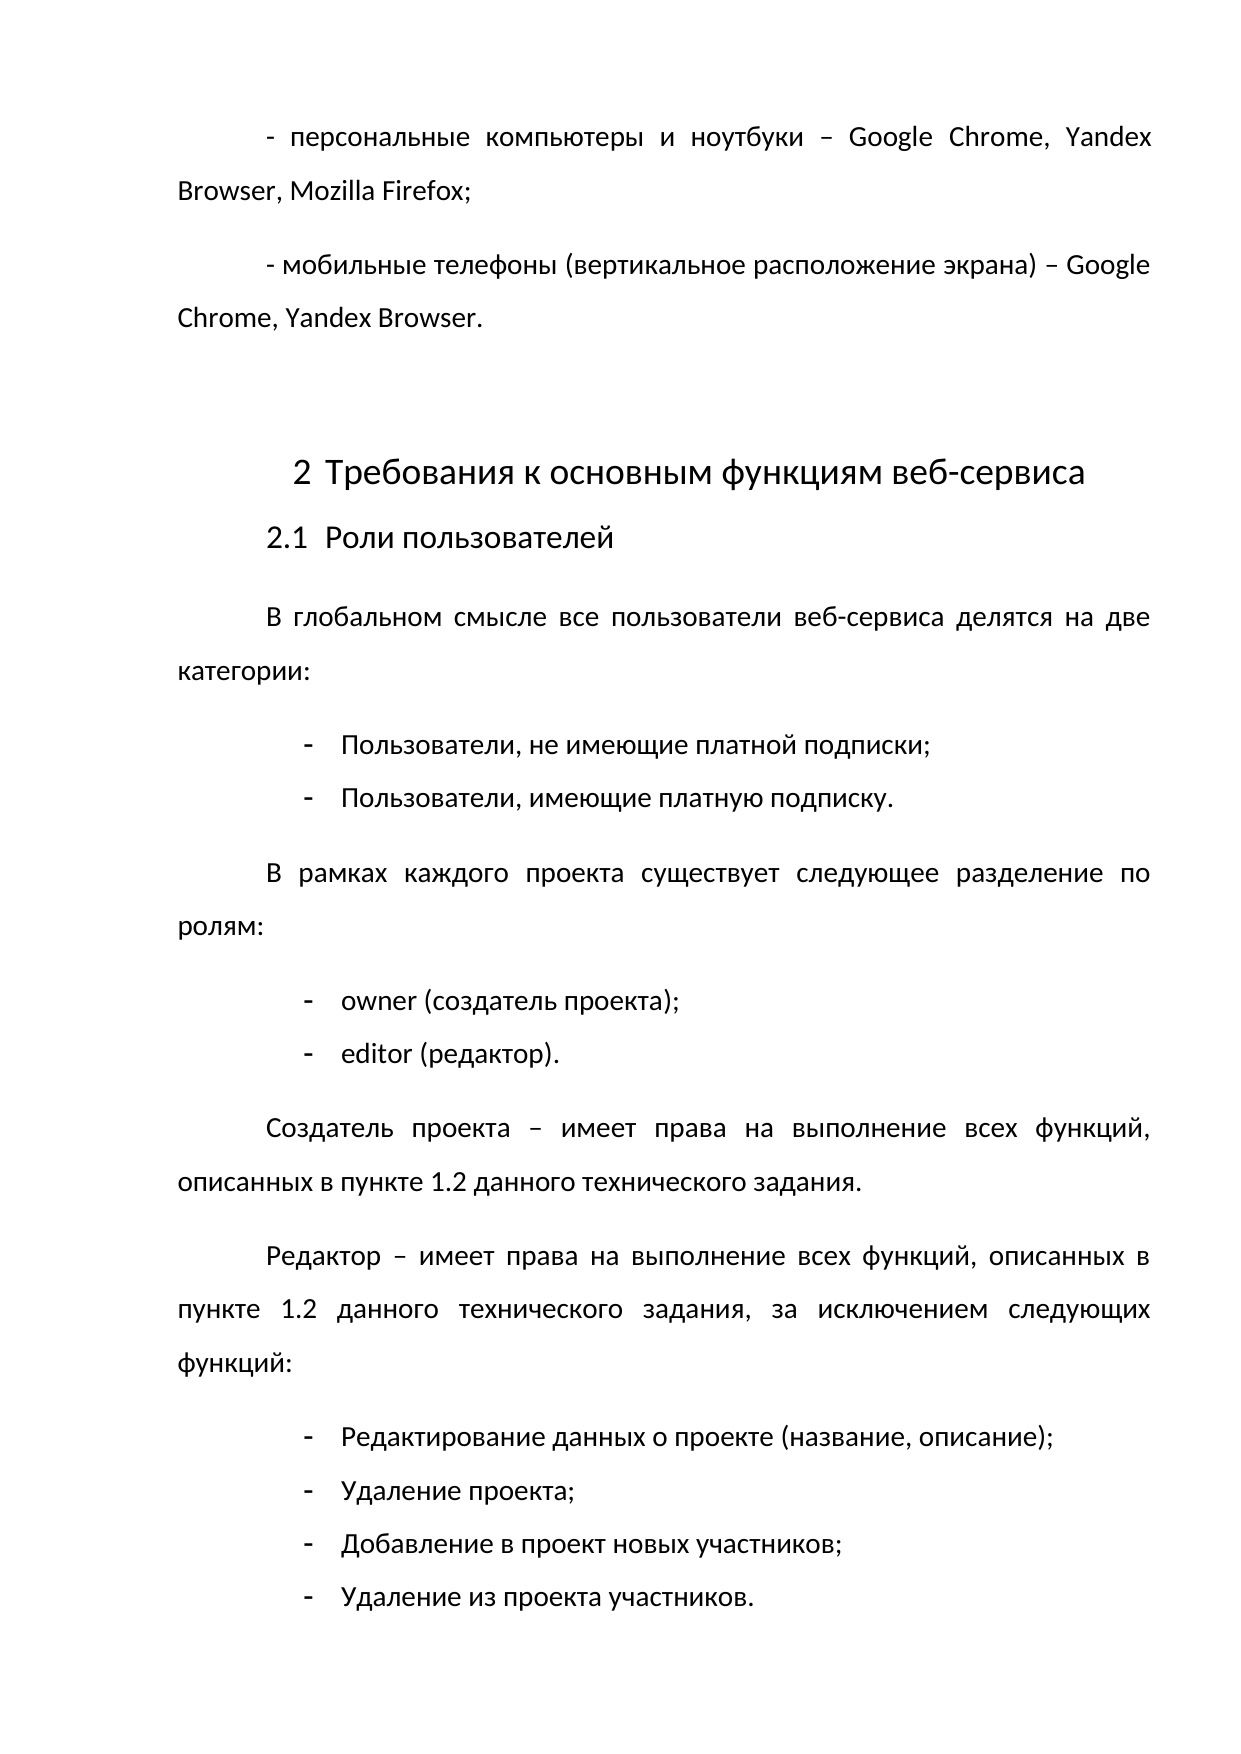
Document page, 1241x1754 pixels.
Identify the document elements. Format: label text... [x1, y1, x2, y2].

list Редактирование данных о проекте (название, описание); [303, 1418, 1152, 1454]
list Требования к основным функциям веб-сервиса [252, 448, 1152, 494]
list Пользователи, не имеющие платной подписки; [303, 726, 1152, 762]
text Создатель проекта – имеет права на выполнение всех функций, описанных в пункте 1.2 данного технического задания. [177, 1109, 1152, 1198]
text Редактор – имеет права на выполнение всех функций, описанных в пункте 1.2 данного технического задания, за исключением следующих функций: [177, 1237, 1152, 1379]
list Удаление из проекта участников. [303, 1578, 1152, 1614]
list editor (редактор). [303, 1035, 1152, 1071]
list Добавление в проект новых участников; [303, 1525, 1152, 1561]
list Роли пользователей [252, 517, 1152, 557]
list owner (создатель проекта); [303, 982, 1152, 1017]
list Удаление проекта; [303, 1472, 1152, 1507]
list Пользователи, имеющие платную подписку. [303, 779, 1152, 815]
text - персональные компьютеры и ноутбуки – Google Chrome, Yandex Browser, Mozilla Firefox; [177, 118, 1152, 207]
text В рамках каждого проекта существует следующее разделение по ролям: [177, 854, 1152, 943]
text В глобальном смысле все пользователи веб-сервиса делятся на две категории: [177, 598, 1152, 687]
text - мобильные телефоны (вертикальное расположение экрана) – Google Chrome, Yandex Browser. [177, 246, 1152, 335]
